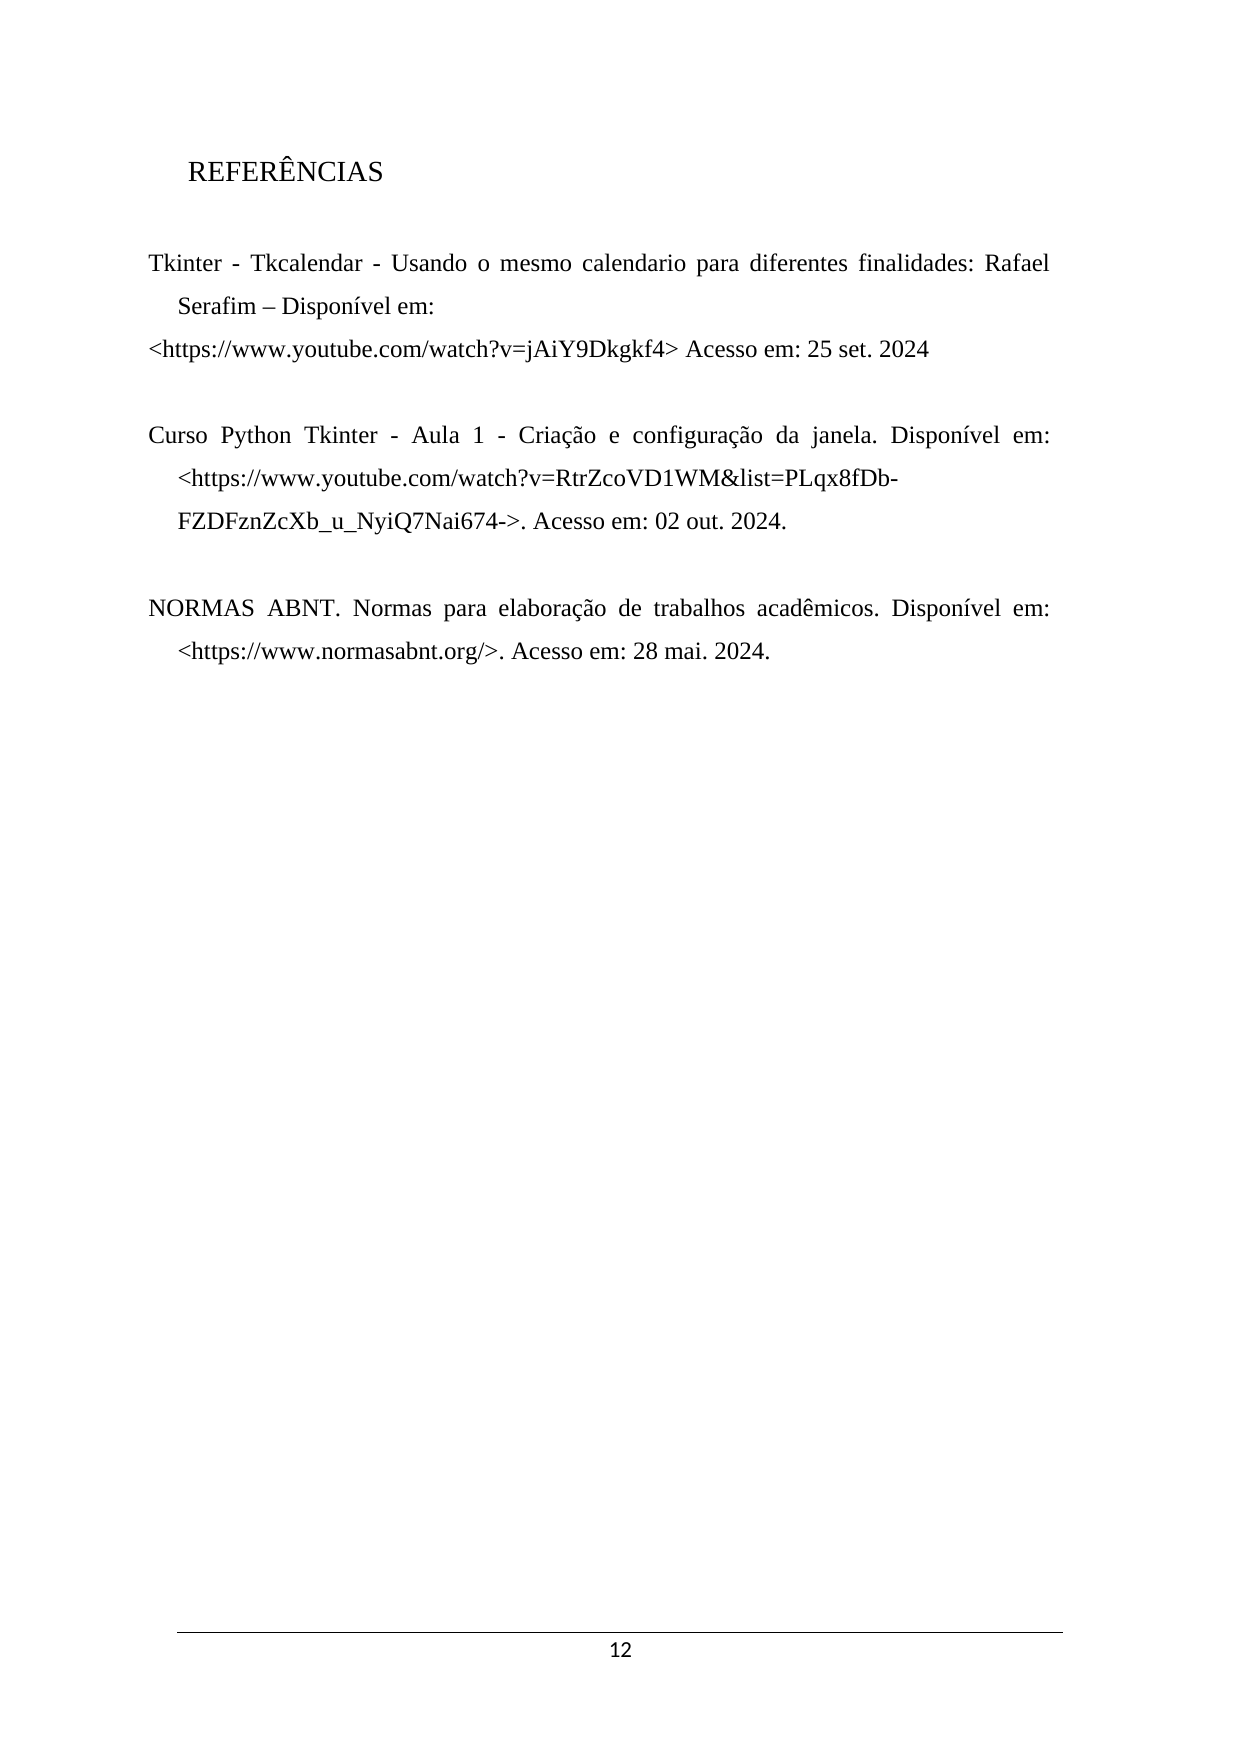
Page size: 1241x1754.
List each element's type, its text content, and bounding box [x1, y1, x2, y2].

text <https://www.youtube.com/watch?v=jAiY9Dkgkf4> Acesso em: 25 set. 2024 [148, 334, 1051, 363]
text NORMAS ABNT. Normas para elaboração de trabalhos acadêmicos. Disponível em: <https://www.normasabnt.org/>. Acesso em: 28 mai. 2024. [148, 593, 1051, 664]
subtitle REFERÊNCIAS [188, 154, 1057, 188]
text Curso Python Tkinter - Aula 1 - Criação e configuração da janela. Disponível em: <https://www.youtube.com/watch?v=RtrZcoVD1WM&list=PLqx8fDb-FZDFznZcXb_u_NyiQ7Nai674->. Acesso em: 02 out. 2024. [148, 420, 1051, 535]
text Tkinter - Tkcalendar - Usando o mesmo calendario para diferentes finalidades: Rafael Serafim – Disponível em: [148, 248, 1051, 319]
